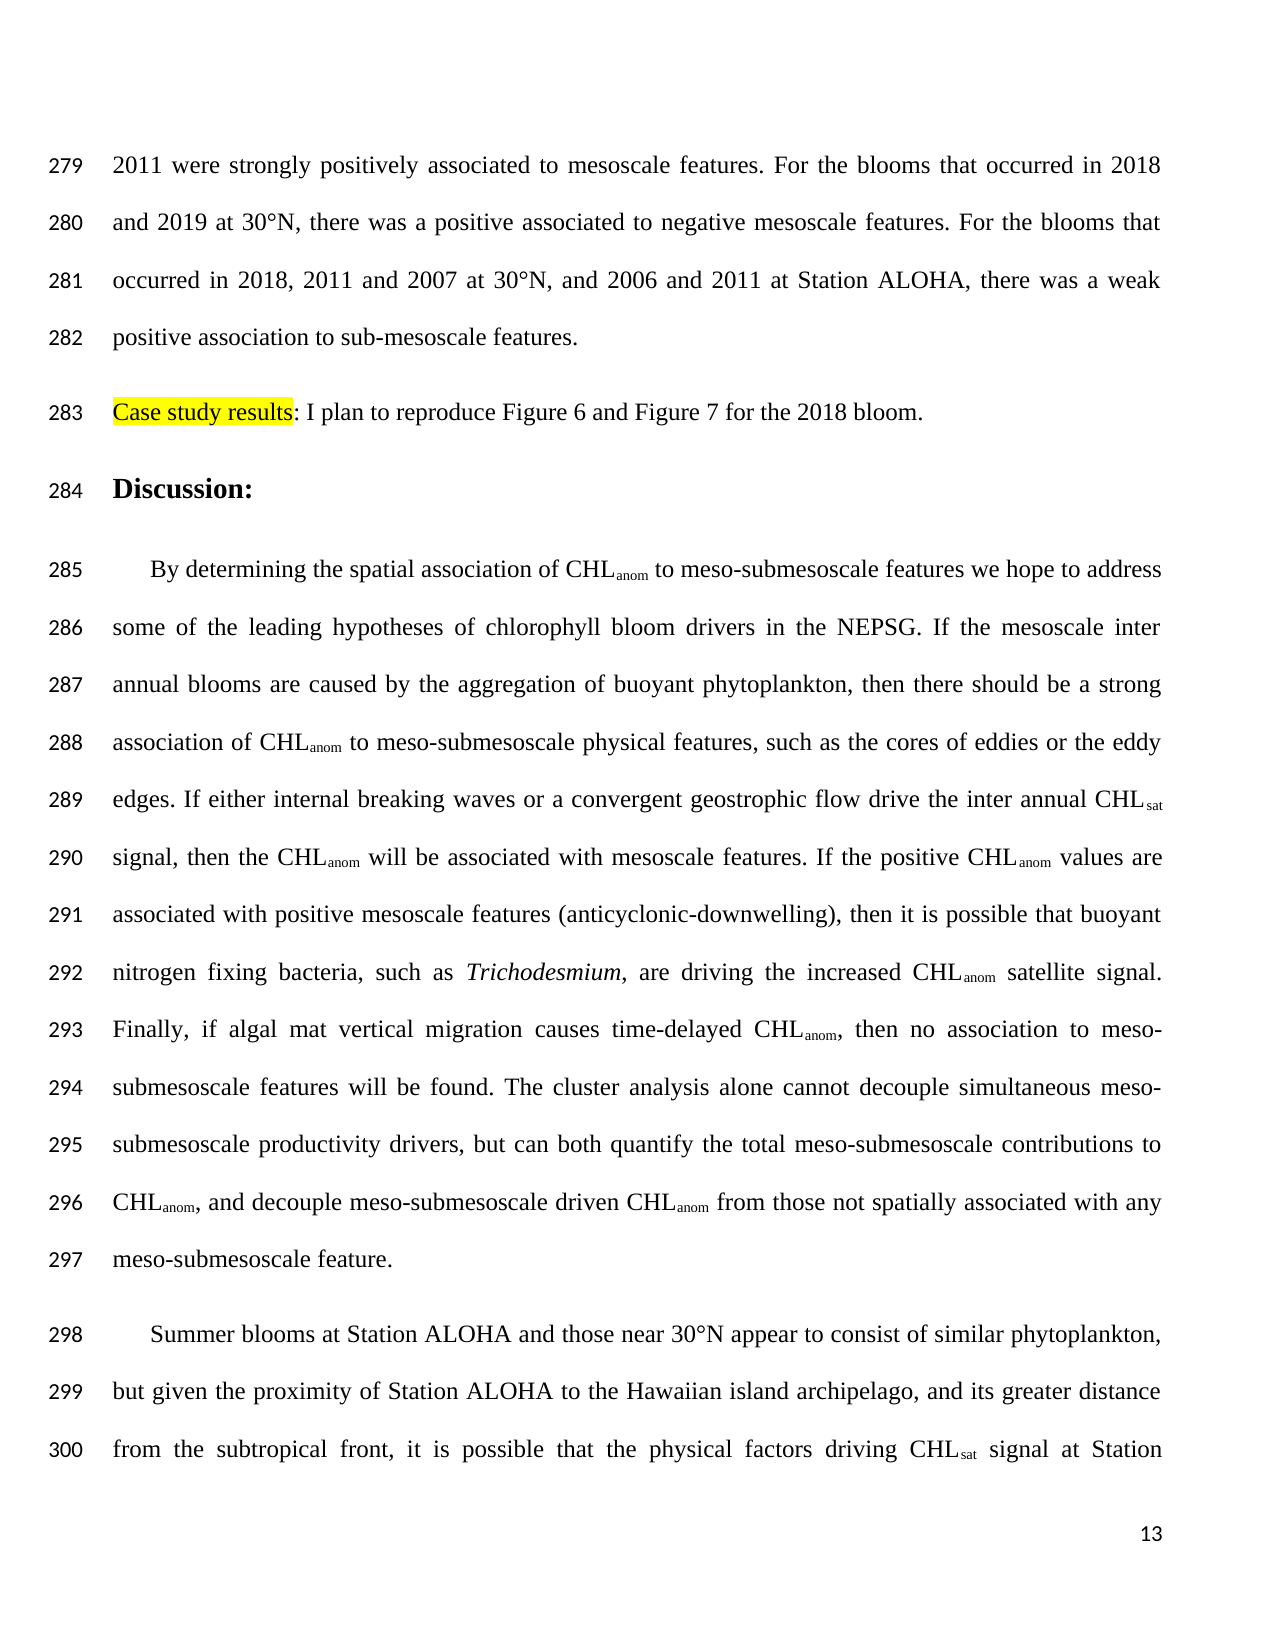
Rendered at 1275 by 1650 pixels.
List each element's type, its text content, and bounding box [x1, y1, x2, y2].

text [112, 150, 1162, 351]
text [112, 1319, 1162, 1462]
text Discussion: [112, 471, 1162, 504]
text Case study results: I plan to reproduce Figure 6 and Figure 7 for the 2018 bloom. [293, 397, 1162, 425]
text By determining the spatial association of CHLanom to meso-submesoscale features we hope to address some of the leading hypotheses of chlorophyll bloom drivers in the NEPSG. If the mesoscale inter annual blooms are caused by the aggregation of buoyant phytoplankton, then there should be a strong association of CHLanom to meso-submesoscale physical features, such as the cores of eddies or the eddy edges. If either internal breaking waves or a convergent geostrophic flow drive the inter annual CHLsat signal, then the CHLanom will be associated with mesoscale features. If the positive CHLanom values are associated with positive mesoscale features (anticyclonic-downwelling), then it is possible that buoyant nitrogen fixing bacteria, such as Trichodesmium, are driving the increased CHLanom satellite signal. Finally, if algal mat vertical migration causes time-delayed CHLanom, then no association to meso-submesoscale features will be found. The cluster analysis alone cannot decouple simultaneous meso-submesoscale productivity drivers, but can both quantify the total meso-submesoscale contributions to CHLanom, and decouple meso-submesoscale driven CHLanom from those not spatially associated with any meso-submesoscale feature. [112, 554, 1162, 1273]
